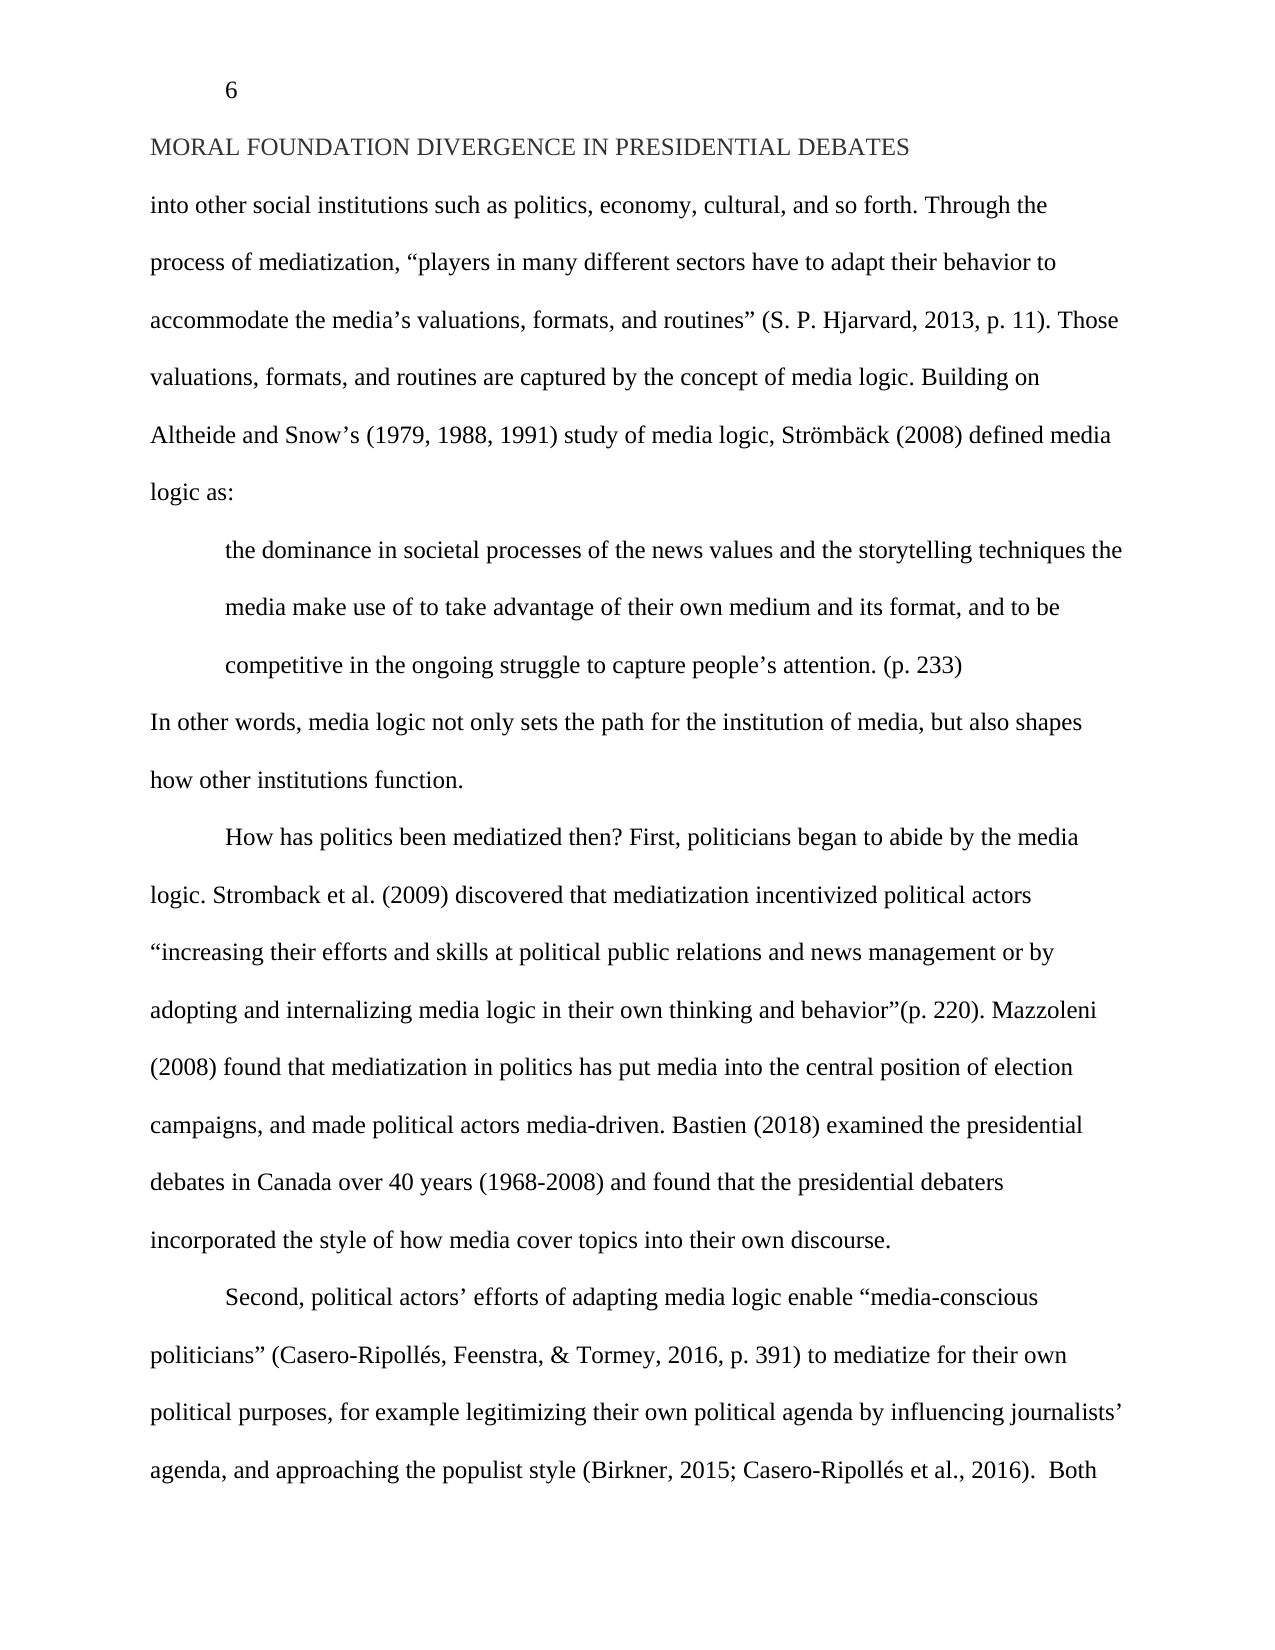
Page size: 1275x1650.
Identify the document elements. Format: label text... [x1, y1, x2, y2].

text the dominance in societal processes of the news values and the storytelling techniques the media make use of to take advantage of their own medium and its format, and to be competitive in the ongoing struggle to capture people’s attention. (p. 233) [225, 535, 1125, 679]
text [150, 1282, 1125, 1484]
text In other words, media logic not only sets the path for the institution of media, but also shapes how other institutions function. [150, 707, 1125, 794]
text How has politics been mediatized then? First, politicians began to abide by the media logic. Stromback et al. (2009) discovered that mediatization incentivized political actors “increasing their efforts and skills at political public relations and news management or by adopting and internalizing media logic in their own thinking and behavior”(p. 220). Mazzoleni (2008) found that mediatization in politics has put media into the central position of election campaigns, and made political actors media-driven. Bastien (2018) examined the presidential debates in Canada over 40 years (1968-2008) and found that the presidential debaters incorporated the style of how media cover topics into their own discourse. [150, 822, 1125, 1254]
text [150, 190, 1125, 506]
